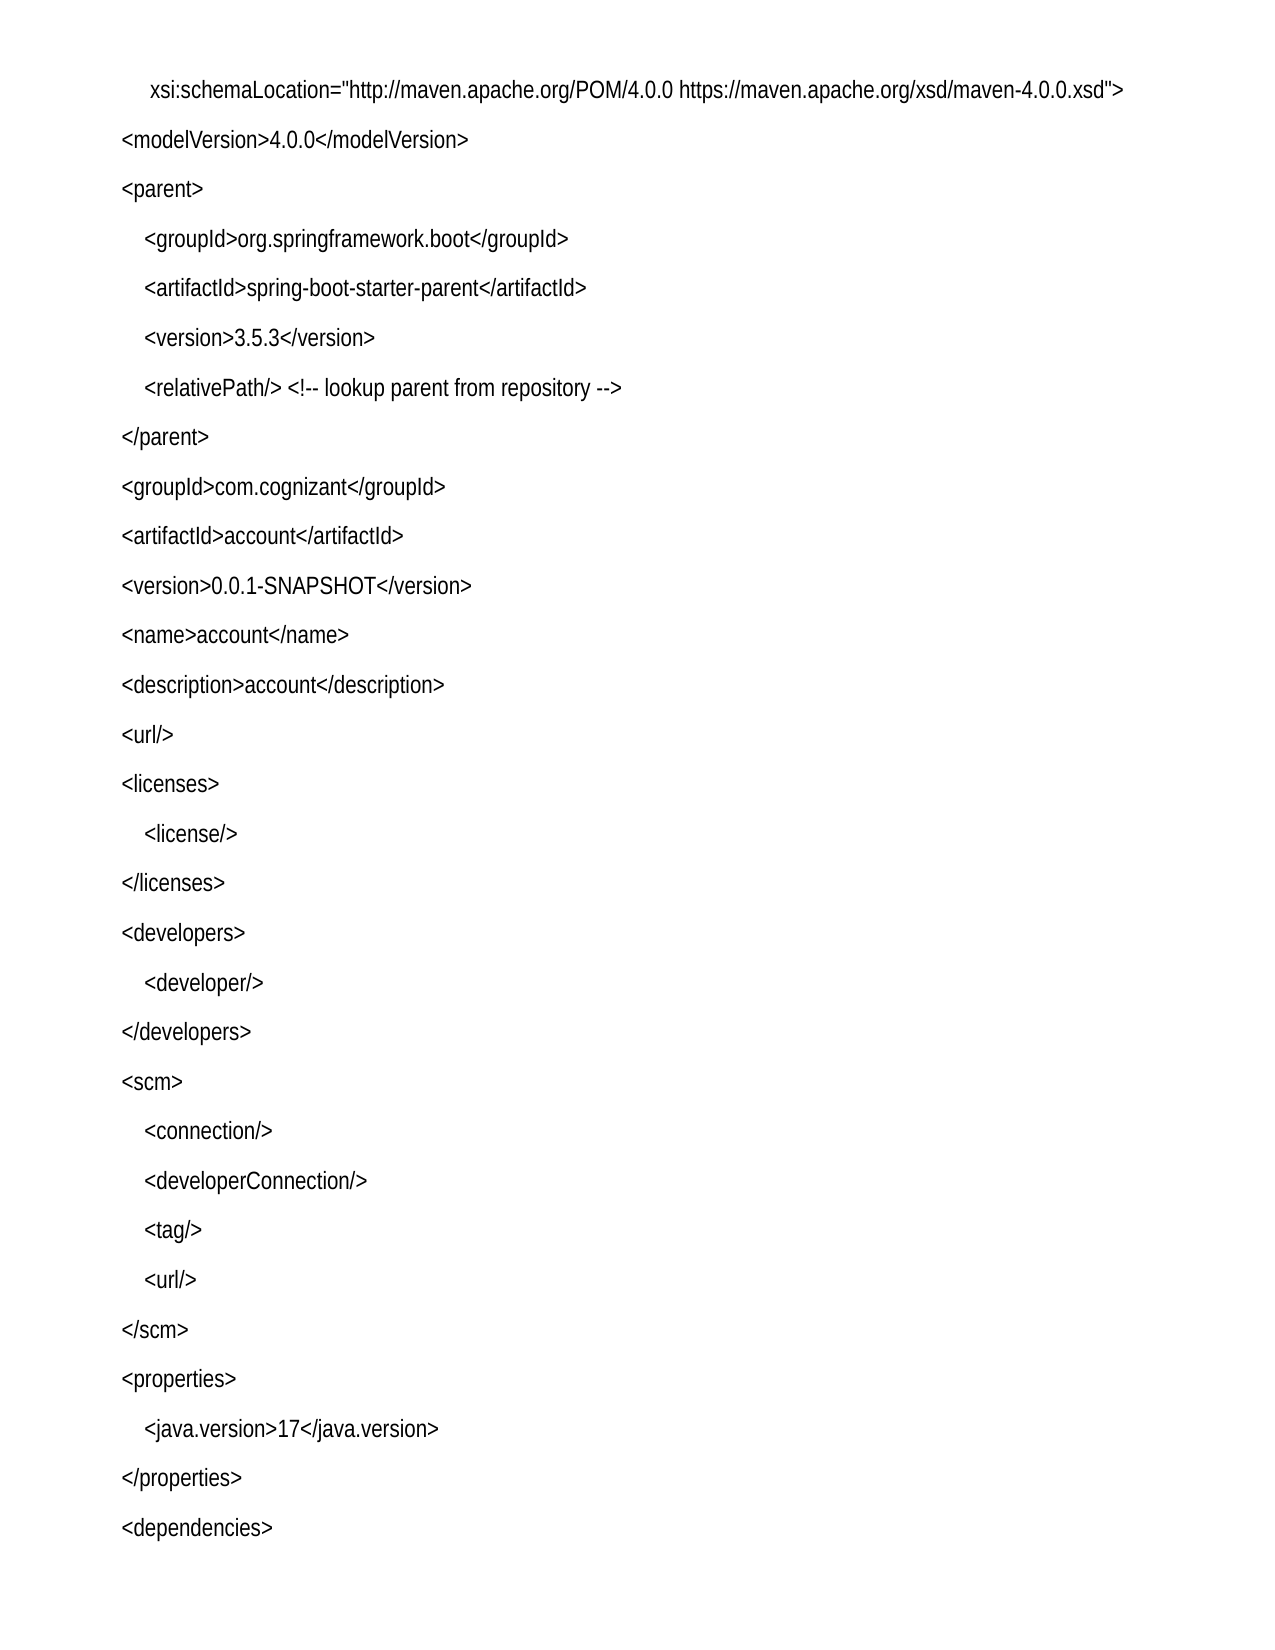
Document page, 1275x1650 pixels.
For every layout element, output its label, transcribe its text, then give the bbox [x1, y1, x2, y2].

text <connection/> [99, 1116, 1200, 1145]
text <modelVersion>4.0.0</modelVersion> [99, 124, 1200, 153]
text <artifactId>spring-boot-starter-parent</artifactId> [99, 273, 1200, 302]
text </licenses> [99, 868, 1200, 897]
text <licenses> [99, 769, 1200, 798]
text <properties> [99, 1364, 1200, 1393]
text <url/> [99, 1265, 1200, 1294]
text </properties> [99, 1463, 1200, 1492]
text <url/> [99, 719, 1200, 748]
text <version>0.0.1-SNAPSHOT</version> [99, 571, 1200, 599]
text <java.version>17</java.version> [99, 1414, 1200, 1442]
text <description>account</description> [99, 670, 1200, 699]
text xsi:schemaLocation="http://maven.apache.org/POM/4.0.0 https://maven.apache.org/xsd/maven-4.0.0.xsd"> [99, 75, 1200, 104]
text <relativePath/> <!-- lookup parent from repository --> [99, 372, 1200, 401]
text <dependencies> [99, 1513, 1200, 1542]
text <developer/> [99, 967, 1200, 996]
text <developerConnection/> [99, 1166, 1200, 1194]
text <groupId>com.cognizant</groupId> [99, 472, 1200, 500]
text <tag/> [99, 1215, 1200, 1244]
text <version>3.5.3</version> [99, 323, 1200, 352]
text <scm> [99, 1067, 1200, 1095]
text <license/> [99, 819, 1200, 847]
text </developers> [99, 1017, 1200, 1046]
text </parent> [99, 422, 1200, 451]
text <artifactId>account</artifactId> [99, 521, 1200, 550]
text <name>account</name> [99, 620, 1200, 649]
text <developers> [99, 918, 1200, 947]
text </scm> [99, 1314, 1200, 1343]
text <parent> [99, 174, 1200, 203]
text <groupId>org.springframework.boot</groupId> [99, 224, 1200, 252]
